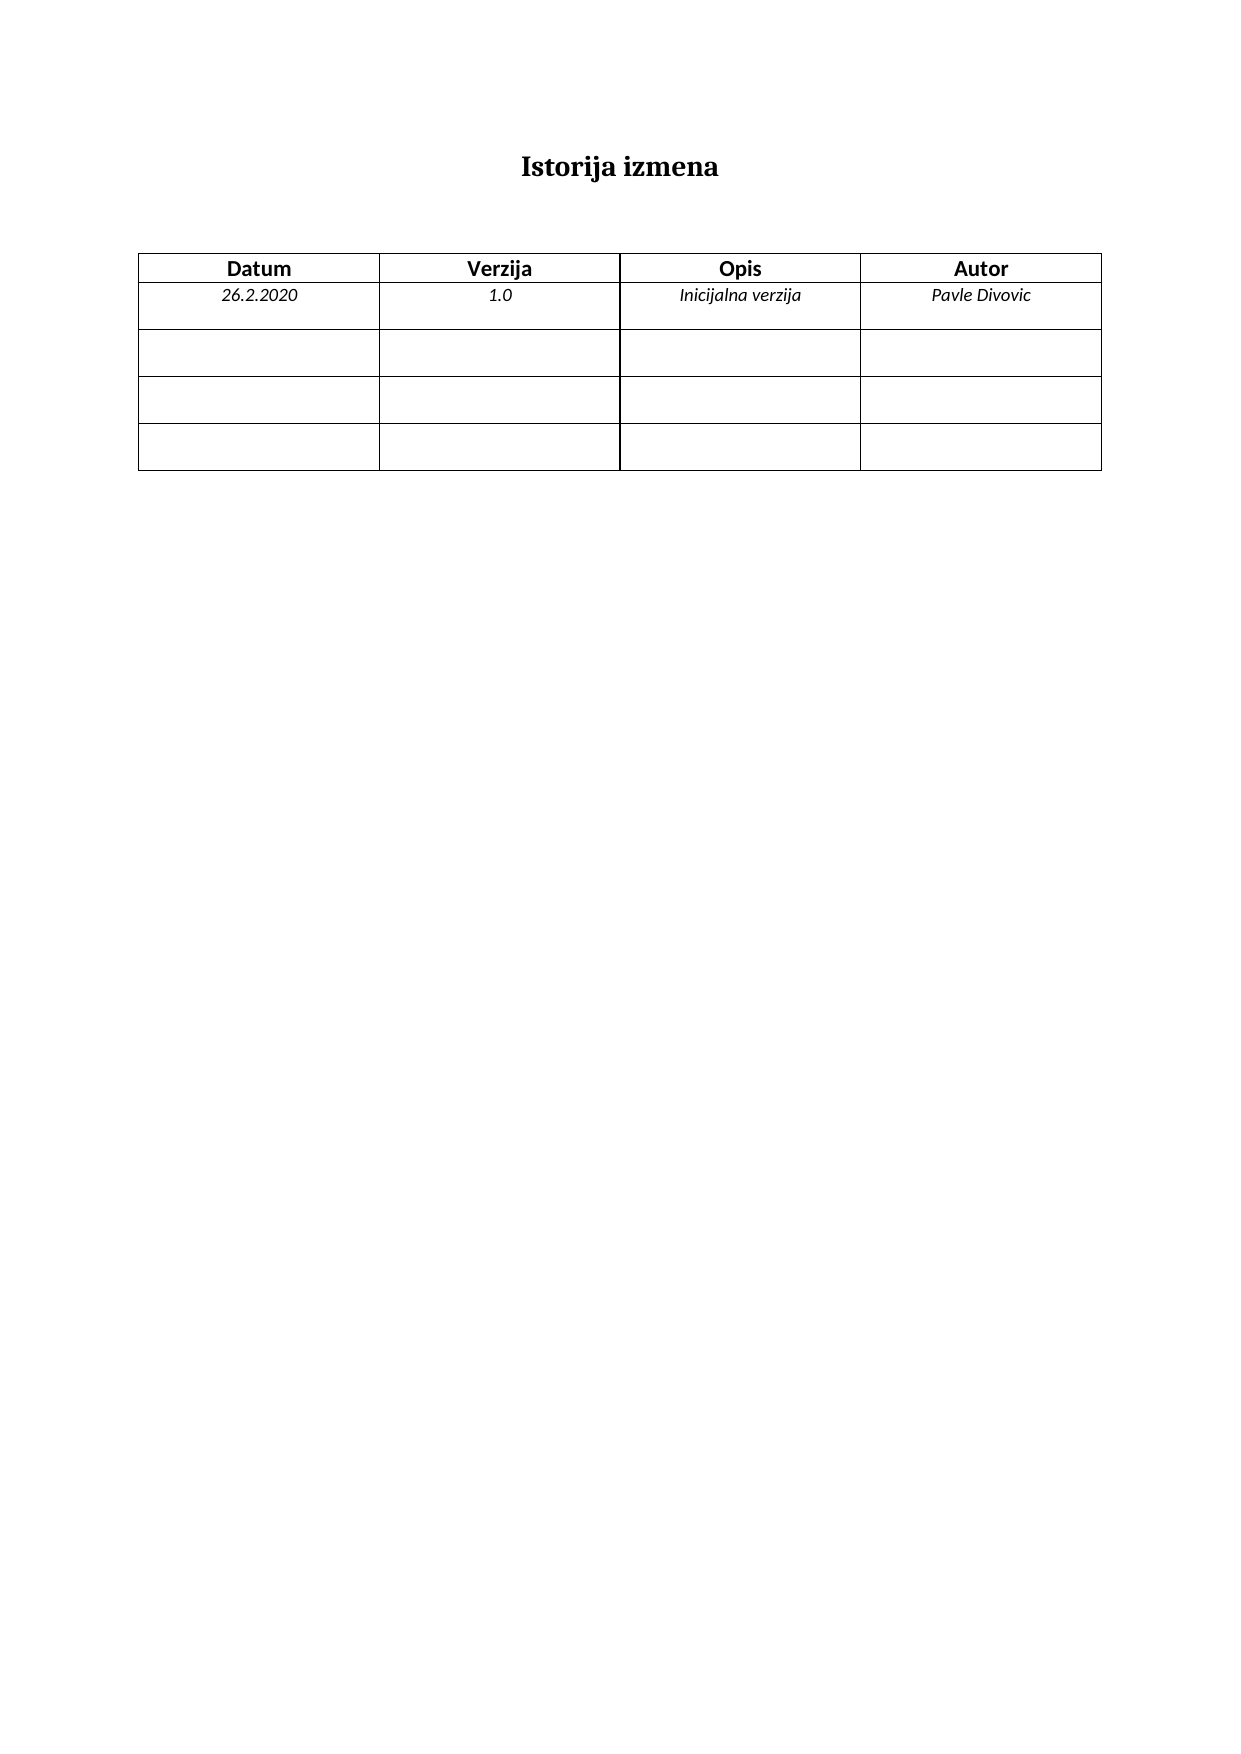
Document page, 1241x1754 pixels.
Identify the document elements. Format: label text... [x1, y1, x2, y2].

table_cell [861, 330, 1101, 376]
table_cell 26.2.2020 [139, 283, 379, 329]
table_cell [621, 330, 860, 376]
table_header Datum [139, 254, 379, 282]
table_cell Inicijalna verzija [621, 283, 860, 329]
table_cell [621, 377, 860, 423]
table_header Verzija [380, 254, 619, 282]
subtitle Istorija izmena [150, 150, 1090, 183]
table_cell [139, 424, 379, 470]
table_cell [621, 424, 860, 470]
table_cell [380, 330, 619, 376]
table_cell [861, 424, 1101, 470]
table_cell 1.0 [380, 283, 619, 329]
table_cell [380, 424, 619, 470]
table_cell [380, 377, 619, 423]
table_cell [139, 377, 379, 423]
table_header Autor [861, 254, 1101, 282]
table_cell [861, 377, 1101, 423]
table_cell [139, 330, 379, 376]
table_header Opis [621, 254, 860, 282]
table_cell Pavle Divovic [861, 283, 1101, 329]
